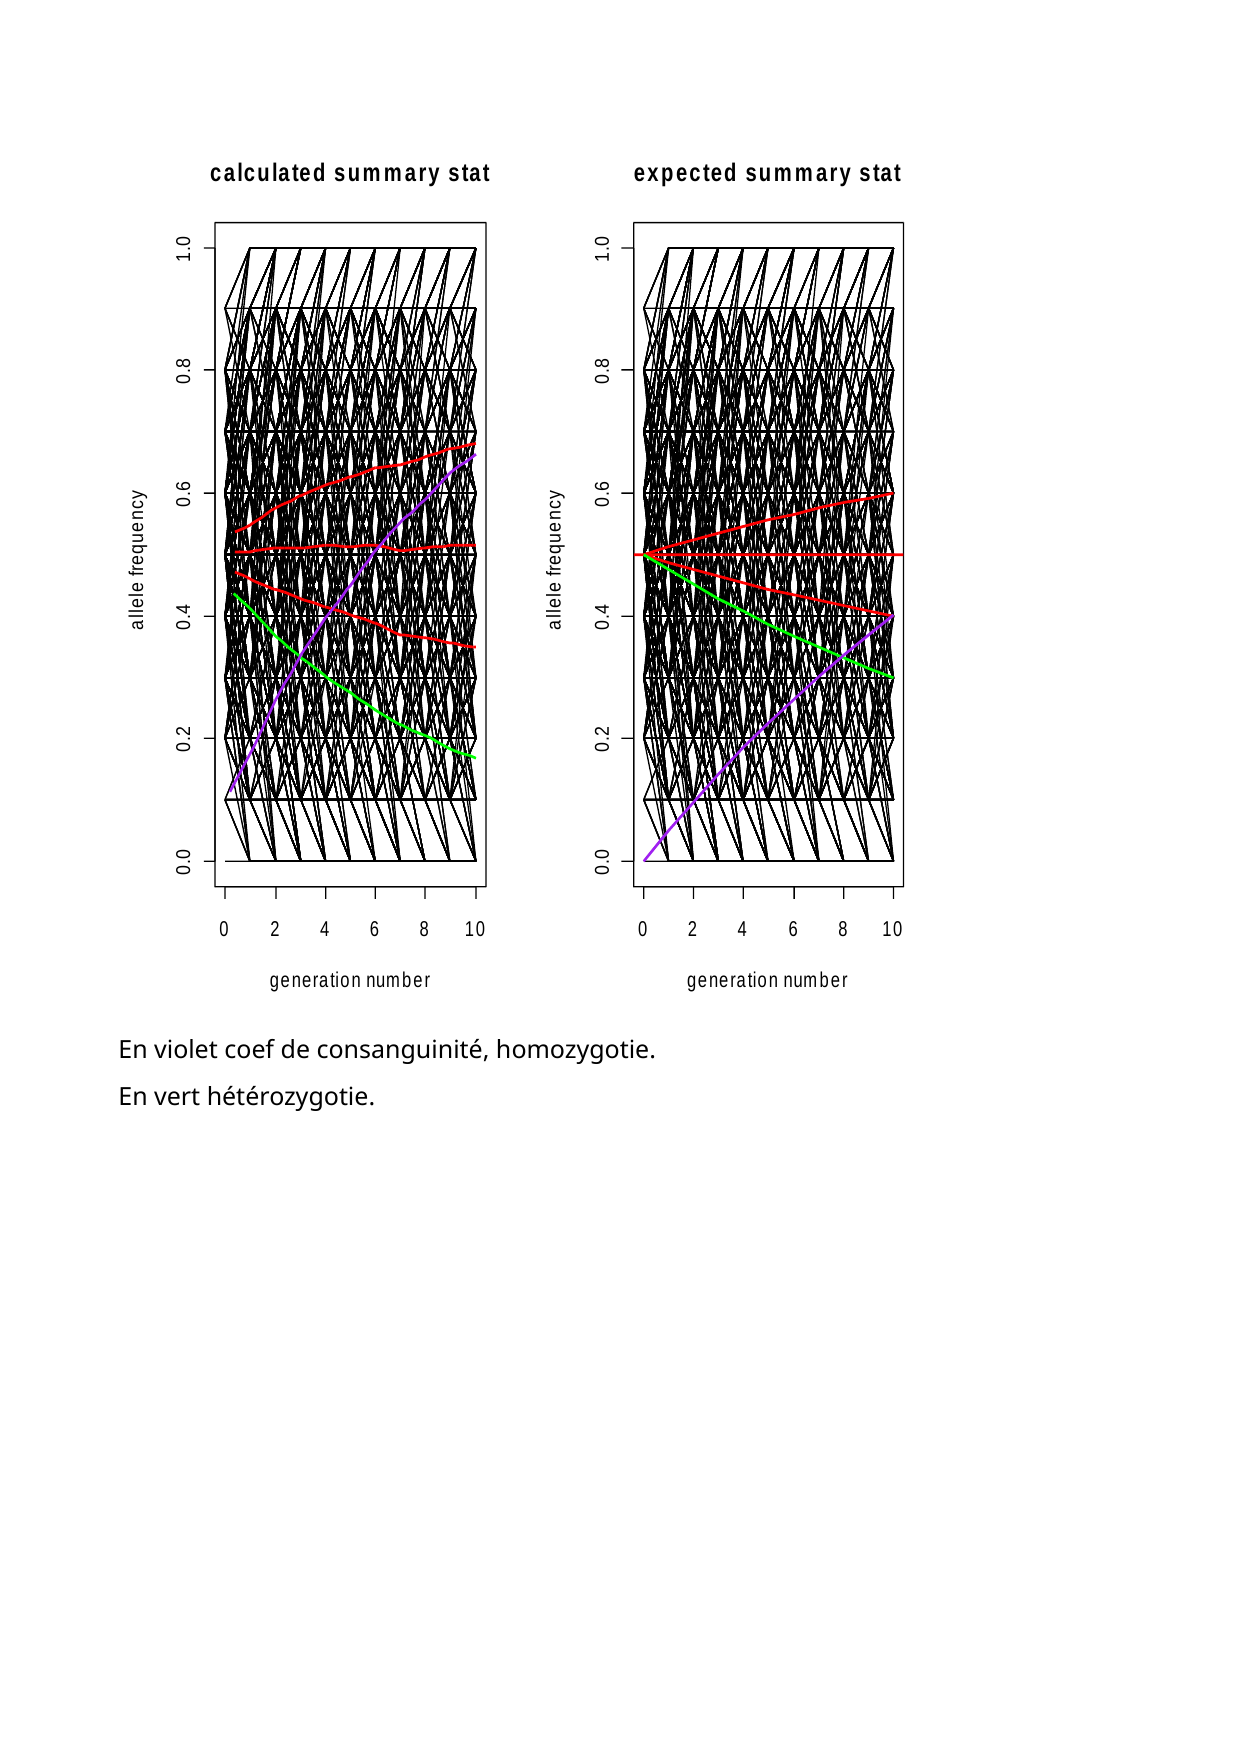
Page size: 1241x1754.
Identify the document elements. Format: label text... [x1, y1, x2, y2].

text En violet coef de consanguinité, homozygotie. [118, 1032, 1122, 1066]
text En vert hétérozygotie. [118, 1079, 1122, 1113]
